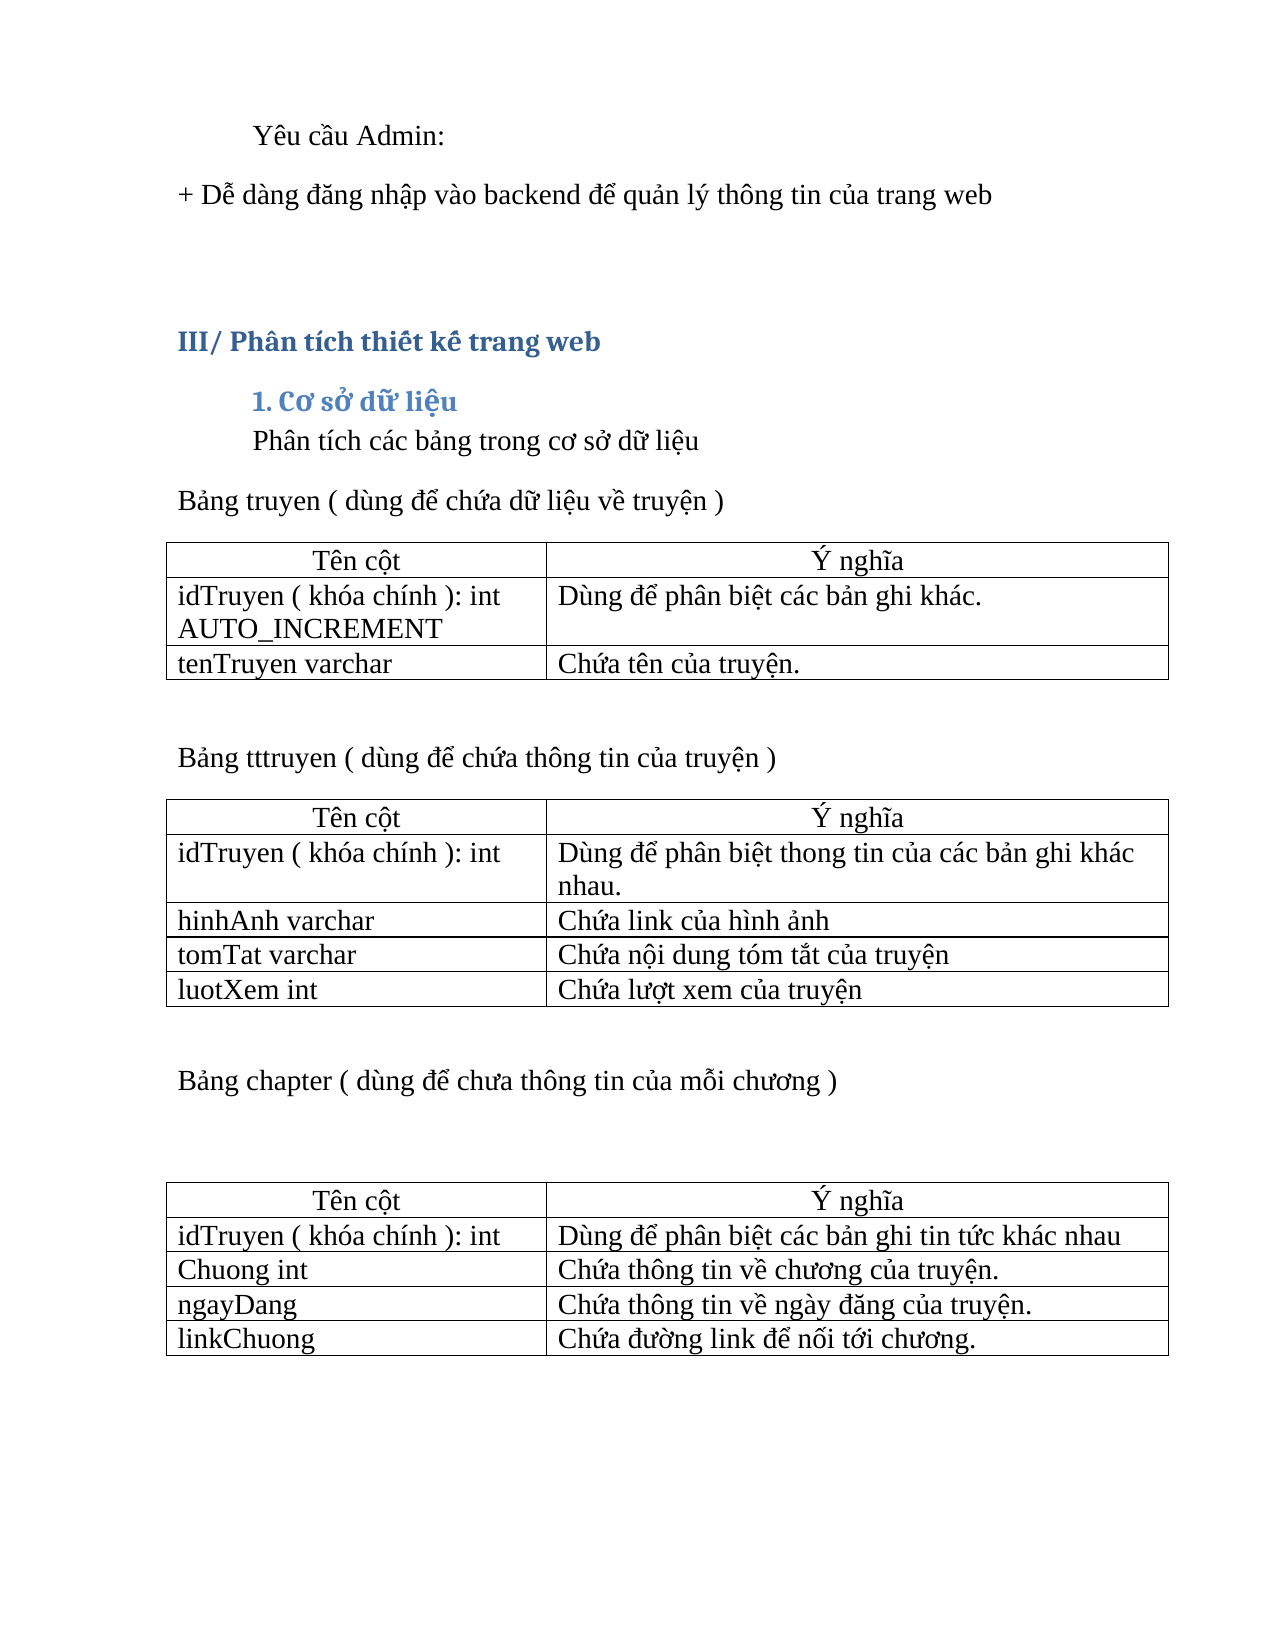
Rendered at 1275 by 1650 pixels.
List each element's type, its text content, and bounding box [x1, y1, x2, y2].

subtitle III/ Phân tích thiết kế trang web [177, 325, 1157, 359]
table_cell Chứa tên của truyện. [547, 646, 1168, 679]
table_header Tên cột [167, 800, 546, 834]
table_cell tomTat varchar [167, 938, 546, 971]
table_header Tên cột [167, 1183, 546, 1217]
text + Dễ dàng đăng nhập vào backend để quản lý thông tin của trang web [177, 177, 1157, 211]
table_cell Chuong int [167, 1252, 546, 1286]
table_cell idTruyen ( khóa chính ): int AUTO_INCREMENT [167, 578, 546, 645]
table_cell Dùng để phân biệt các bản ghi tin tức khác nhau [547, 1218, 1168, 1251]
table_cell Chứa nội dung tóm tắt của truyện [547, 938, 1168, 971]
table_cell Chứa thông tin về ngày đăng của truyện. [547, 1287, 1168, 1320]
table_header Ý nghĩa [547, 543, 1168, 577]
table_cell hinhAnh varchar [167, 903, 546, 936]
text Phân tích các bảng trong cơ sở dữ liệu [177, 423, 1157, 457]
table_cell tenTruyen varchar [167, 646, 546, 679]
table_cell linkChuong [167, 1321, 546, 1355]
text Yêu cầu Admin: [177, 118, 1157, 152]
table_cell Chứa đường link để nối tới chương. [547, 1321, 1168, 1355]
table_cell luotXem int [167, 972, 546, 1006]
table_cell Chứa link của hình ảnh [547, 903, 1168, 936]
text Bảng chapter ( dùng để chưa thông tin của mỗi chương ) [177, 1063, 1157, 1097]
text Bảng truyen ( dùng để chứa dữ liệu về truyện ) [177, 483, 1157, 516]
table_header Tên cột [167, 543, 546, 577]
table_header Ý nghĩa [547, 1183, 1168, 1217]
table_cell ngayDang [167, 1287, 546, 1320]
table_cell Dùng để phân biệt các bản ghi khác. [547, 578, 1168, 645]
table_cell idTruyen ( khóa chính ): int [167, 835, 546, 902]
table_cell Chứa thông tin về chương của truyện. [547, 1252, 1168, 1286]
table_cell Chứa lượt xem của truyện [547, 972, 1168, 1006]
table_cell Dùng để phân biệt thong tin của các bản ghi khác nhau. [547, 835, 1168, 902]
table_cell idTruyen ( khóa chính ): int [167, 1218, 546, 1251]
subtitle 1. Cơ sở dữ liệu [177, 385, 1157, 418]
text Bảng tttruyen ( dùng để chứa thông tin của truyện ) [177, 740, 1157, 773]
table_header Ý nghĩa [547, 800, 1168, 834]
